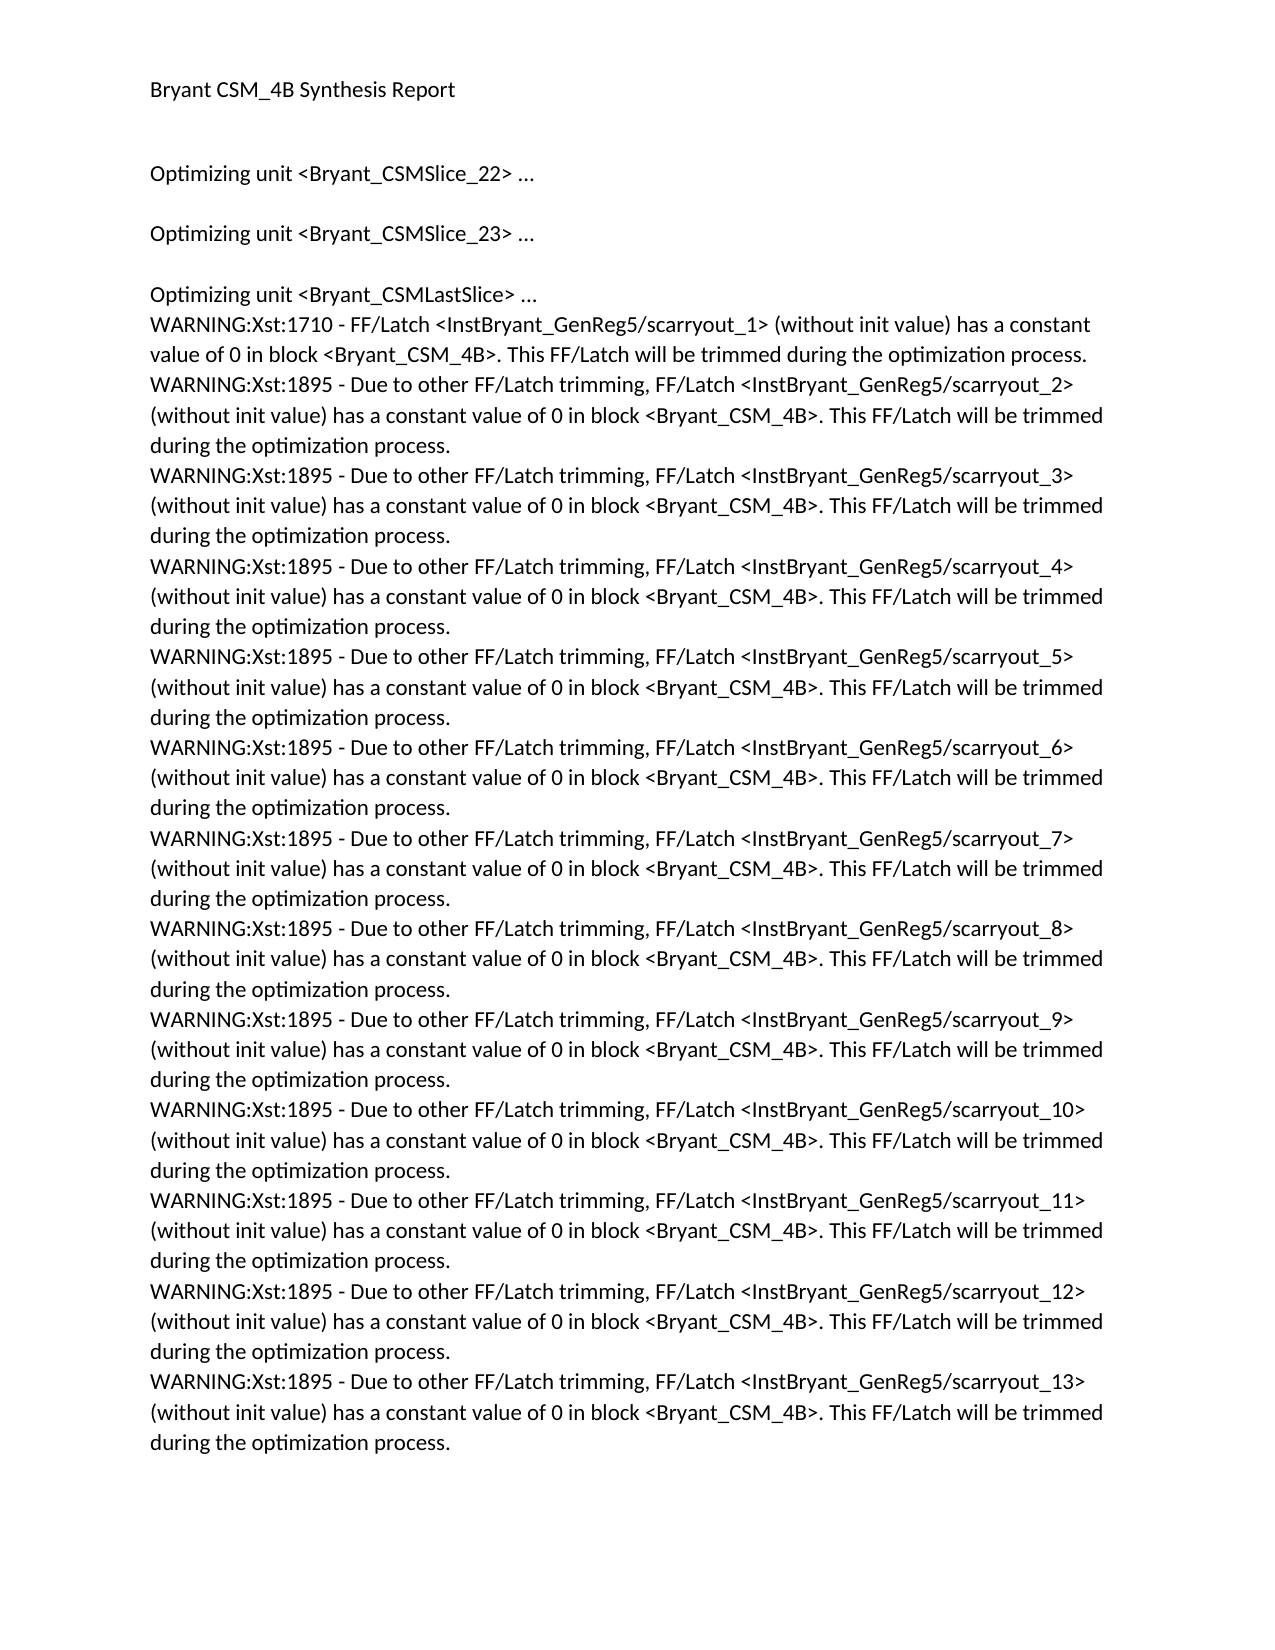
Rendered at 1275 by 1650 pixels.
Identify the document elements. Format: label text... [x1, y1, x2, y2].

text WARNING:Xst:1895 - Due to other FF/Latch trimming, FF/Latch <InstBryant_GenReg5/scarryout_10> (without init value) has a constant value of 0 in block <Bryant_CSM_4B>. This FF/Latch will be trimmed during the optimization process. [150, 1096, 1125, 1184]
text Optimizing unit <Bryant_CSMSlice_23> ... [150, 219, 1125, 247]
text WARNING:Xst:1895 - Due to other FF/Latch trimming, FF/Latch <InstBryant_GenReg5/scarryout_11> (without init value) has a constant value of 0 in block <Bryant_CSM_4B>. This FF/Latch will be trimmed during the optimization process. [150, 1186, 1125, 1274]
text Optimizing unit <Bryant_CSMLastSlice> ... [150, 280, 1125, 308]
text WARNING:Xst:1895 - Due to other FF/Latch trimming, FF/Latch <InstBryant_GenReg5/scarryout_7> (without init value) has a constant value of 0 in block <Bryant_CSM_4B>. This FF/Latch will be trimmed during the optimization process. [150, 824, 1125, 912]
text WARNING:Xst:1710 - FF/Latch <InstBryant_GenReg5/scarryout_1> (without init value) has a constant value of 0 in block <Bryant_CSM_4B>. This FF/Latch will be trimmed during the optimization process. [150, 310, 1125, 368]
text WARNING:Xst:1895 - Due to other FF/Latch trimming, FF/Latch <InstBryant_GenReg5/scarryout_4> (without init value) has a constant value of 0 in block <Bryant_CSM_4B>. This FF/Latch will be trimmed during the optimization process. [150, 552, 1125, 640]
text WARNING:Xst:1895 - Due to other FF/Latch trimming, FF/Latch <InstBryant_GenReg5/scarryout_12> (without init value) has a constant value of 0 in block <Bryant_CSM_4B>. This FF/Latch will be trimmed during the optimization process. [150, 1277, 1125, 1365]
text WARNING:Xst:1895 - Due to other FF/Latch trimming, FF/Latch <InstBryant_GenReg5/scarryout_2> (without init value) has a constant value of 0 in block <Bryant_CSM_4B>. This FF/Latch will be trimmed during the optimization process. [150, 371, 1125, 459]
text WARNING:Xst:1895 - Due to other FF/Latch trimming, FF/Latch <InstBryant_GenReg5/scarryout_3> (without init value) has a constant value of 0 in block <Bryant_CSM_4B>. This FF/Latch will be trimmed during the optimization process. [150, 461, 1125, 549]
text Optimizing unit <Bryant_CSMSlice_22> ... [150, 159, 1125, 187]
text WARNING:Xst:1895 - Due to other FF/Latch trimming, FF/Latch <InstBryant_GenReg5/scarryout_9> (without init value) has a constant value of 0 in block <Bryant_CSM_4B>. This FF/Latch will be trimmed during the optimization process. [150, 1005, 1125, 1093]
text WARNING:Xst:1895 - Due to other FF/Latch trimming, FF/Latch <InstBryant_GenReg5/scarryout_6> (without init value) has a constant value of 0 in block <Bryant_CSM_4B>. This FF/Latch will be trimmed during the optimization process. [150, 733, 1125, 821]
text WARNING:Xst:1895 - Due to other FF/Latch trimming, FF/Latch <InstBryant_GenReg5/scarryout_8> (without init value) has a constant value of 0 in block <Bryant_CSM_4B>. This FF/Latch will be trimmed during the optimization process. [150, 914, 1125, 1003]
text WARNING:Xst:1895 - Due to other FF/Latch trimming, FF/Latch <InstBryant_GenReg5/scarryout_13> (without init value) has a constant value of 0 in block <Bryant_CSM_4B>. This FF/Latch will be trimmed during the optimization process. [150, 1367, 1125, 1456]
text WARNING:Xst:1895 - Due to other FF/Latch trimming, FF/Latch <InstBryant_GenReg5/scarryout_5> (without init value) has a constant value of 0 in block <Bryant_CSM_4B>. This FF/Latch will be trimmed during the optimization process. [150, 642, 1125, 731]
